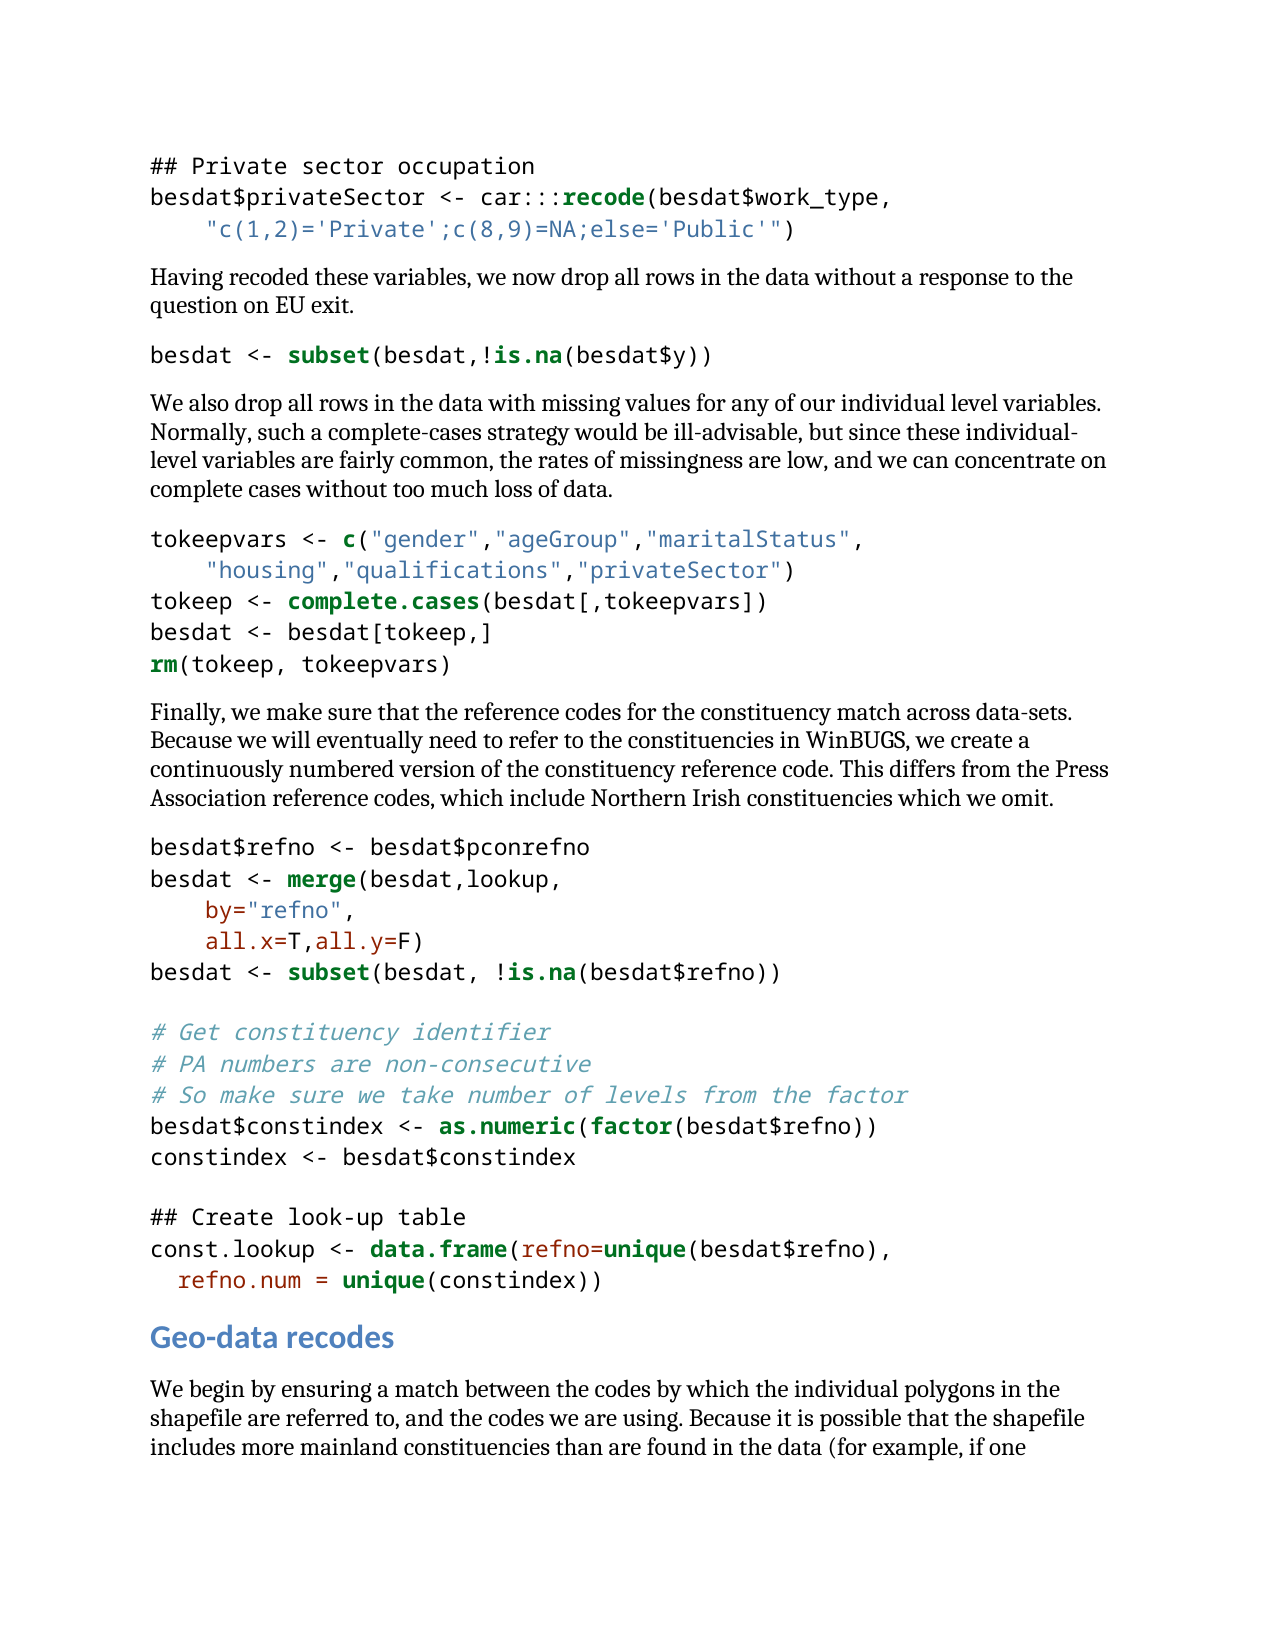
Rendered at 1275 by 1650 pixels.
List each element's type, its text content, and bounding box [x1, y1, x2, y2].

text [150, 150, 1125, 244]
text tokeepvars <- c("gender","ageGroup","maritalStatus", "housing","qualifications","privateSector") tokeep <- complete.cases(besdat[,tokeepvars]) besdat <- besdat[tokeep,] rm(tokeep, tokeepvars) [150, 522, 1125, 679]
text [150, 1375, 1125, 1462]
text besdat <- subset(besdat,!is.na(besdat$y)) [150, 339, 1125, 370]
text besdat$refno <- besdat$pconrefno besdat <- merge(besdat,lookup, by="refno", all.x=T,all.y=F) besdat <- subset(besdat, !is.na(besdat$refno)) # Get constituency identifier # PA numbers are non-consecutive # So make sure we take number of levels from the factor besdat$constindex <- as.numeric(factor(besdat$refno)) constindex <- besdat$constindex ## Create look-up table const.lookup <- data.frame(refno=unique(besdat$refno), refno.num = unique(constindex)) [150, 831, 1125, 1295]
text Finally, we make sure that the reference codes for the constituency match across data-sets. Because we will eventually need to refer to the constituencies in WinBUGS, we create a continuously numbered version of the constituency reference code. This differs from the Press Association reference codes, which include Northern Irish constituencies which we omit. [150, 697, 1125, 812]
text Having recoded these variables, we now drop all rows in the data without a response to the question on EU exit. [150, 262, 1125, 320]
text We also drop all rows in the data with missing values for any of our individual level variables. Normally, such a complete-cases strategy would be ill-advisable, but since these individual-level variables are fairly common, the rates of missingness are low, and we can concentrate on complete cases without too much loss of data. [150, 389, 1125, 504]
subtitle Geo-data recodes [150, 1316, 1125, 1357]
